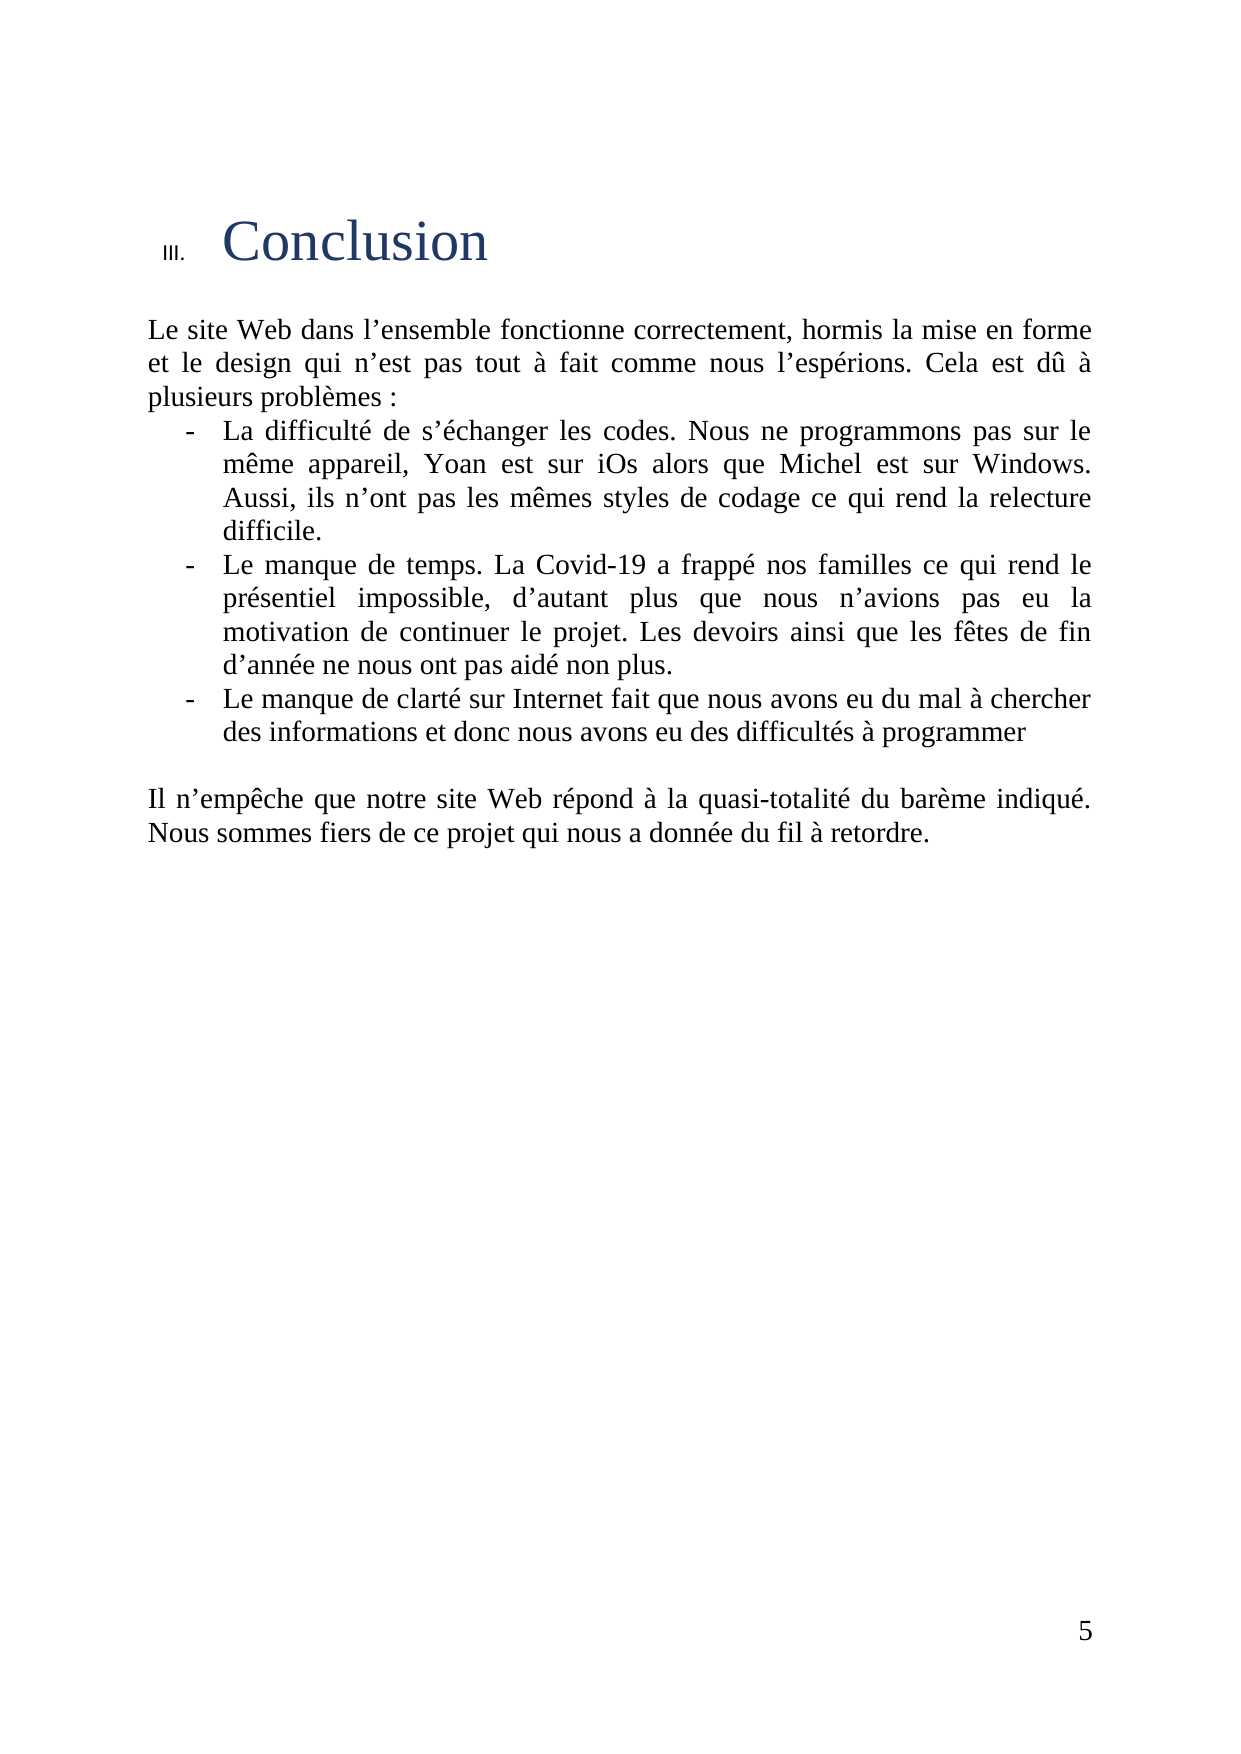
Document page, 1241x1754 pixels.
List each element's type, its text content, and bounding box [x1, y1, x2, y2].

text Le site Web dans l’ensemble fonctionne correctement, hormis la mise en forme et le design qui n’est pas tout à fait comme nous l’espérions. Cela est dû à plusieurs problèmes : [148, 312, 1093, 413]
list Le manque de temps. La Covid-19 a frappé nos familles ce qui rend le présentiel impossible, d’autant plus que nous n’avions pas eu la motivation de continuer le projet. Les devoirs ainsi que les fêtes de fin d’année ne nous ont pas aidé non plus. [185, 547, 1093, 681]
subtitle Conclusion [185, 206, 1093, 273]
list La difficulté de s’échanger les codes. Nous ne programmons pas sur le même appareil, Yoan est sur iOs alors que Michel est sur Windows. Aussi, ils n’ont pas les mêmes styles de codage ce qui rend la relecture difficile. [185, 413, 1093, 547]
list Le manque de clarté sur Internet fait que nous avons eu du mal à chercher des informations et donc nous avons eu des difficultés à programmer [185, 681, 1093, 748]
text Il n’empêche que notre site Web répond à la quasi-totalité du barème indiqué. Nous sommes fiers de ce projet qui nous a donnée du fil à retordre. [148, 782, 1093, 849]
